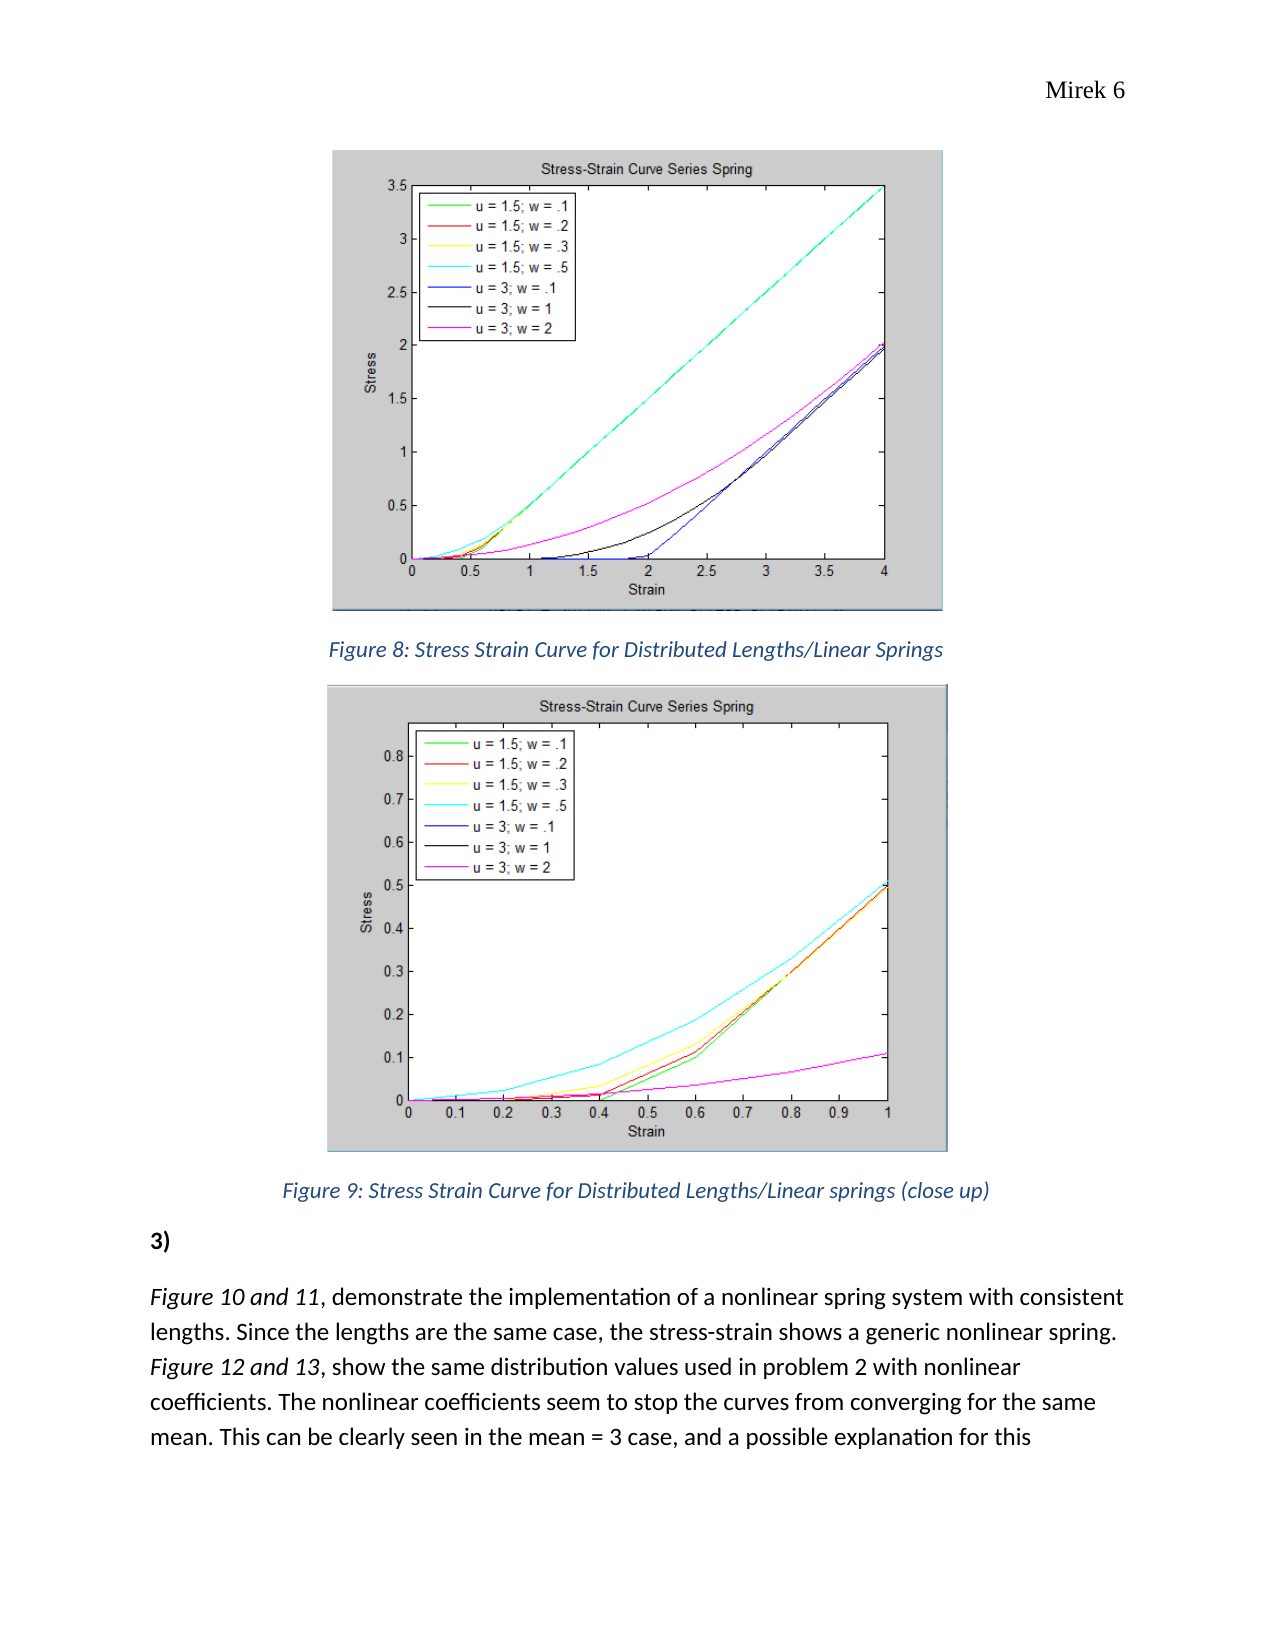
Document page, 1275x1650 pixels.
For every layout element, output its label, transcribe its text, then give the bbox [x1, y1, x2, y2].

picture [332, 150, 943, 611]
picture [327, 684, 948, 1152]
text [150, 1281, 1125, 1452]
text Figure 8: Stress Strain Curve for Distributed Lengths/Linear Springs [150, 635, 1125, 663]
text Figure 9: Stress Strain Curve for Distributed Lengths/Linear springs (close up) [150, 1177, 1125, 1204]
text 3) [150, 1225, 1125, 1256]
